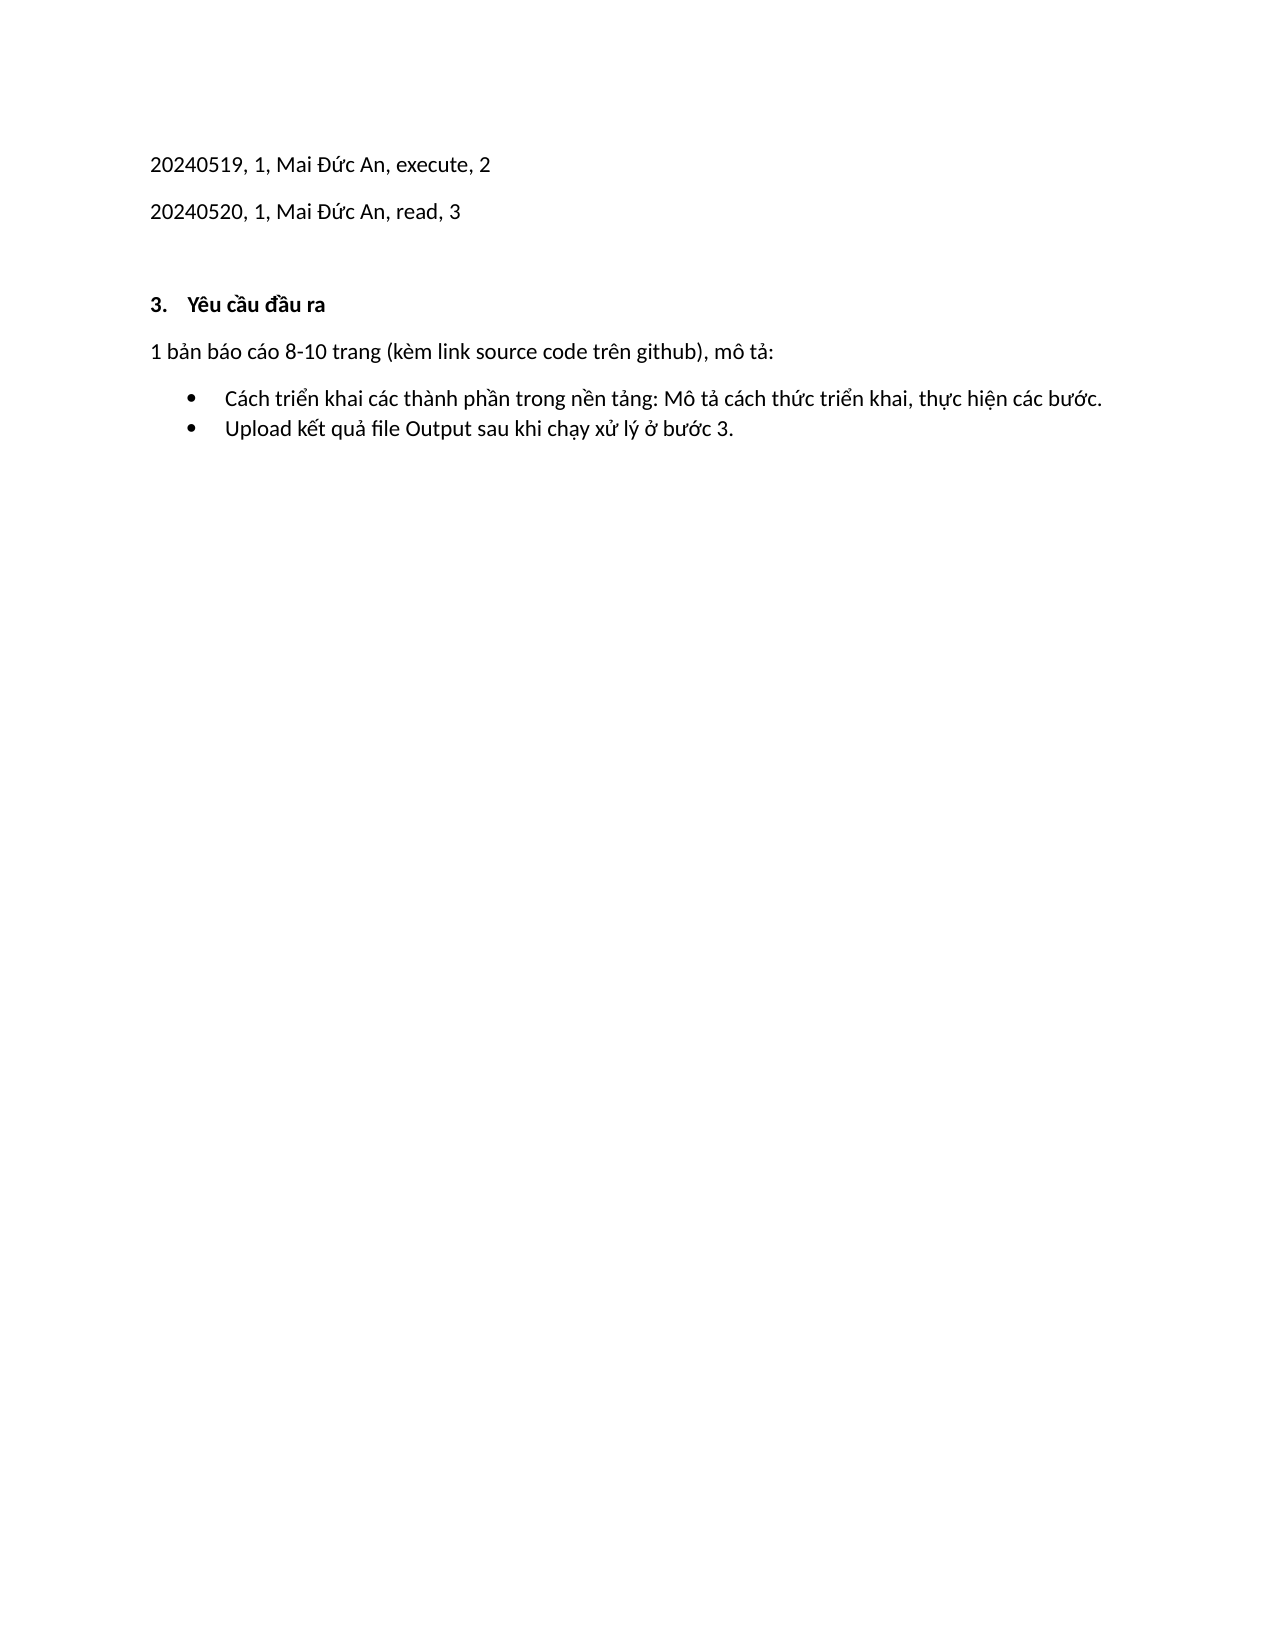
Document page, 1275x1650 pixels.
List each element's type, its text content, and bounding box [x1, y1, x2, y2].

text 20240520, 1, Mai Đức An, read, 3 [150, 197, 1125, 225]
text 1 bản báo cáo 8-10 trang (kèm link source code trên github), mô tả: [150, 337, 1125, 366]
text 20240519, 1, Mai Đức An, execute, 2 [150, 150, 1125, 178]
list Yêu cầu đầu ra [150, 291, 1125, 319]
list Cách triển khai các thành phần trong nền tảng: Mô tả cách thức triển khai, thực hiện các bước. [187, 384, 1125, 412]
list Upload kết quả file Output sau khi chạy xử lý ở bước 3. [187, 414, 1125, 443]
